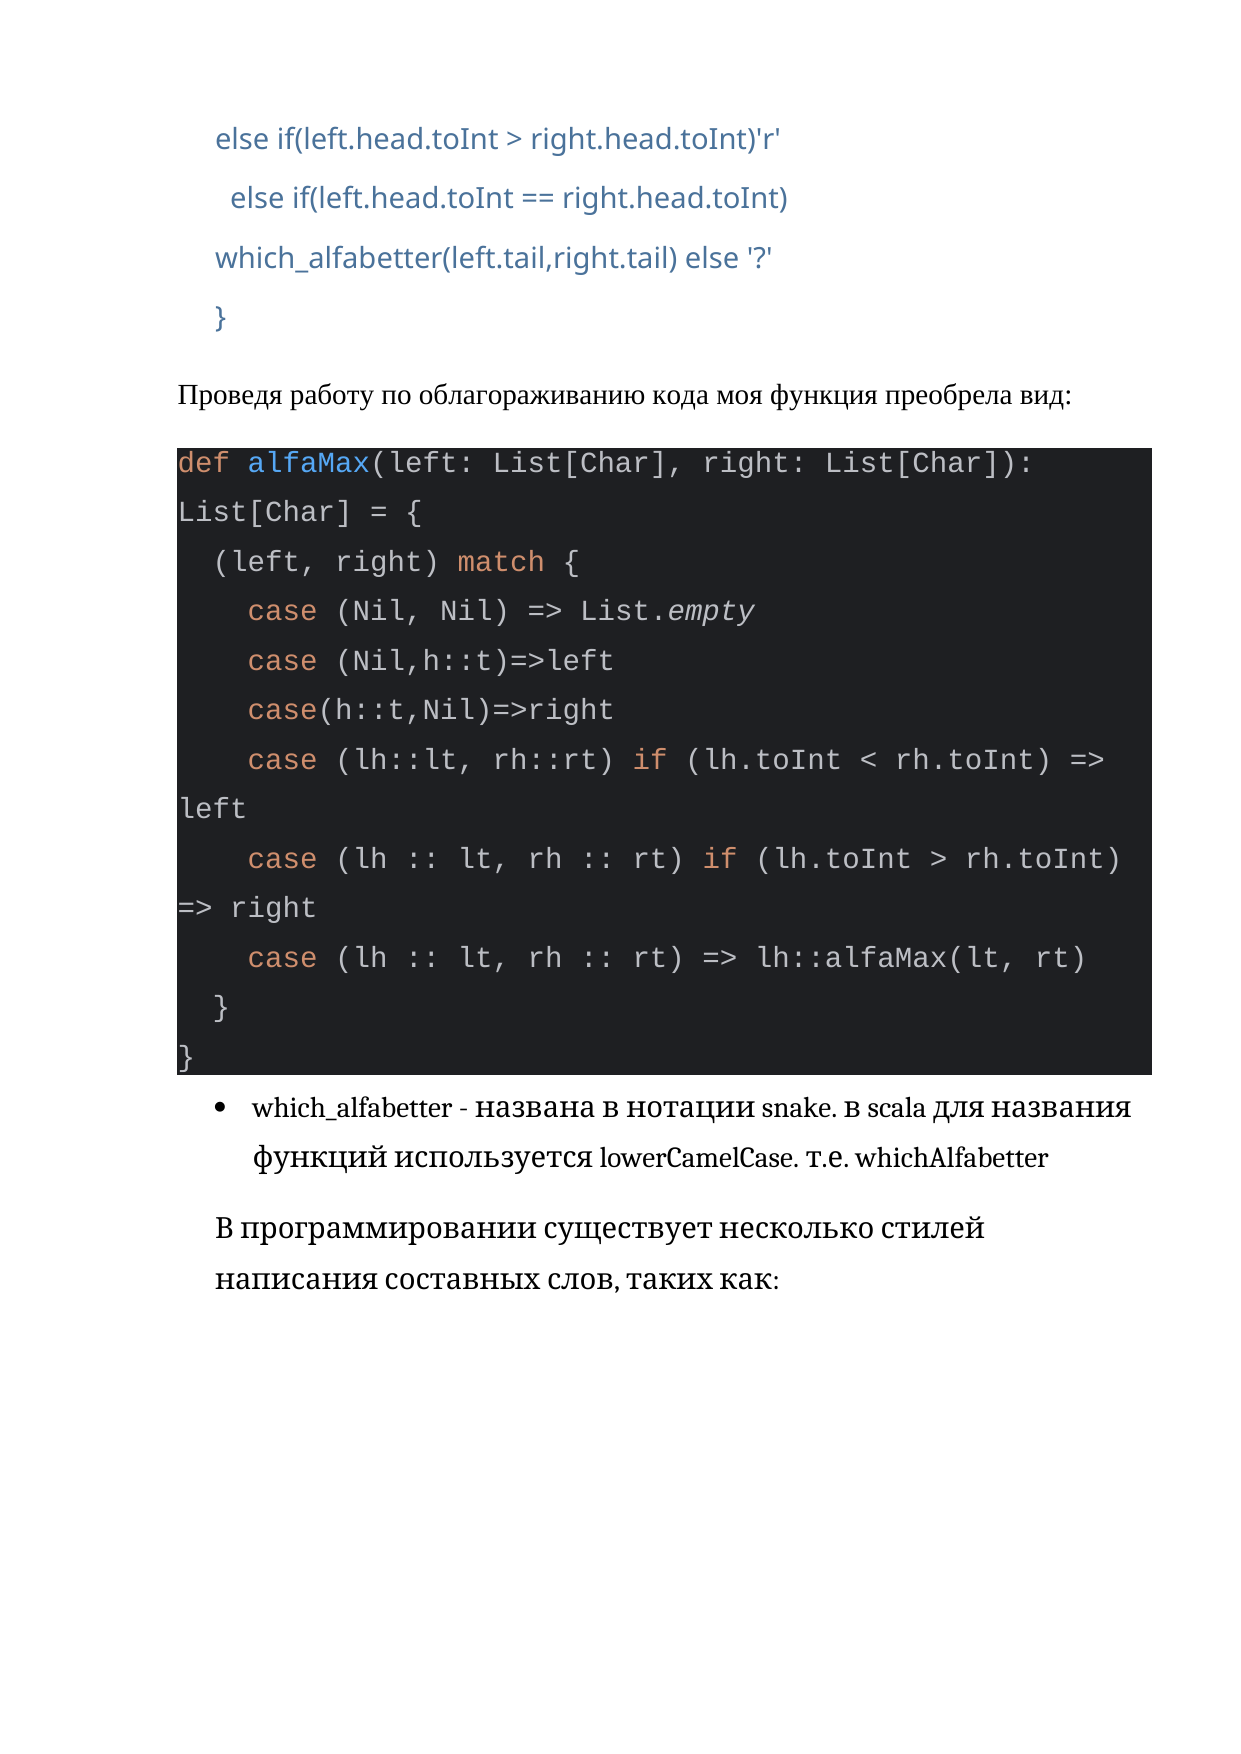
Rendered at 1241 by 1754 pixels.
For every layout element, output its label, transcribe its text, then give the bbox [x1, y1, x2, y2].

text Проведя работу по облагораживанию кода моя функция преобрела вид: [177, 377, 1152, 410]
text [215, 118, 1152, 336]
text def alfaMax(left: List[Char], right: List[Char]): List[Char] = { (left, right) match { case (Nil, Nil) => List.empty case (Nil,h::t)=>left case(h::t,Nil)=>right case (lh::lt, rh::rt) if (lh.toInt < rh.toInt) => left case (lh :: lt, rh :: rt) if (lh.toInt > rh.toInt) => right case (lh :: lt, rh :: rt) => lh::alfaMax(lt, rt) } } [177, 448, 1152, 1075]
text В программировании существует несколько стилей написания составных слов, таких как: [215, 1213, 1152, 1297]
list which_alfabetter - названа в нотации snake. в scala для названия функций используется lowerCamelCase. т.е. whichAlfabetter [215, 1091, 1152, 1175]
